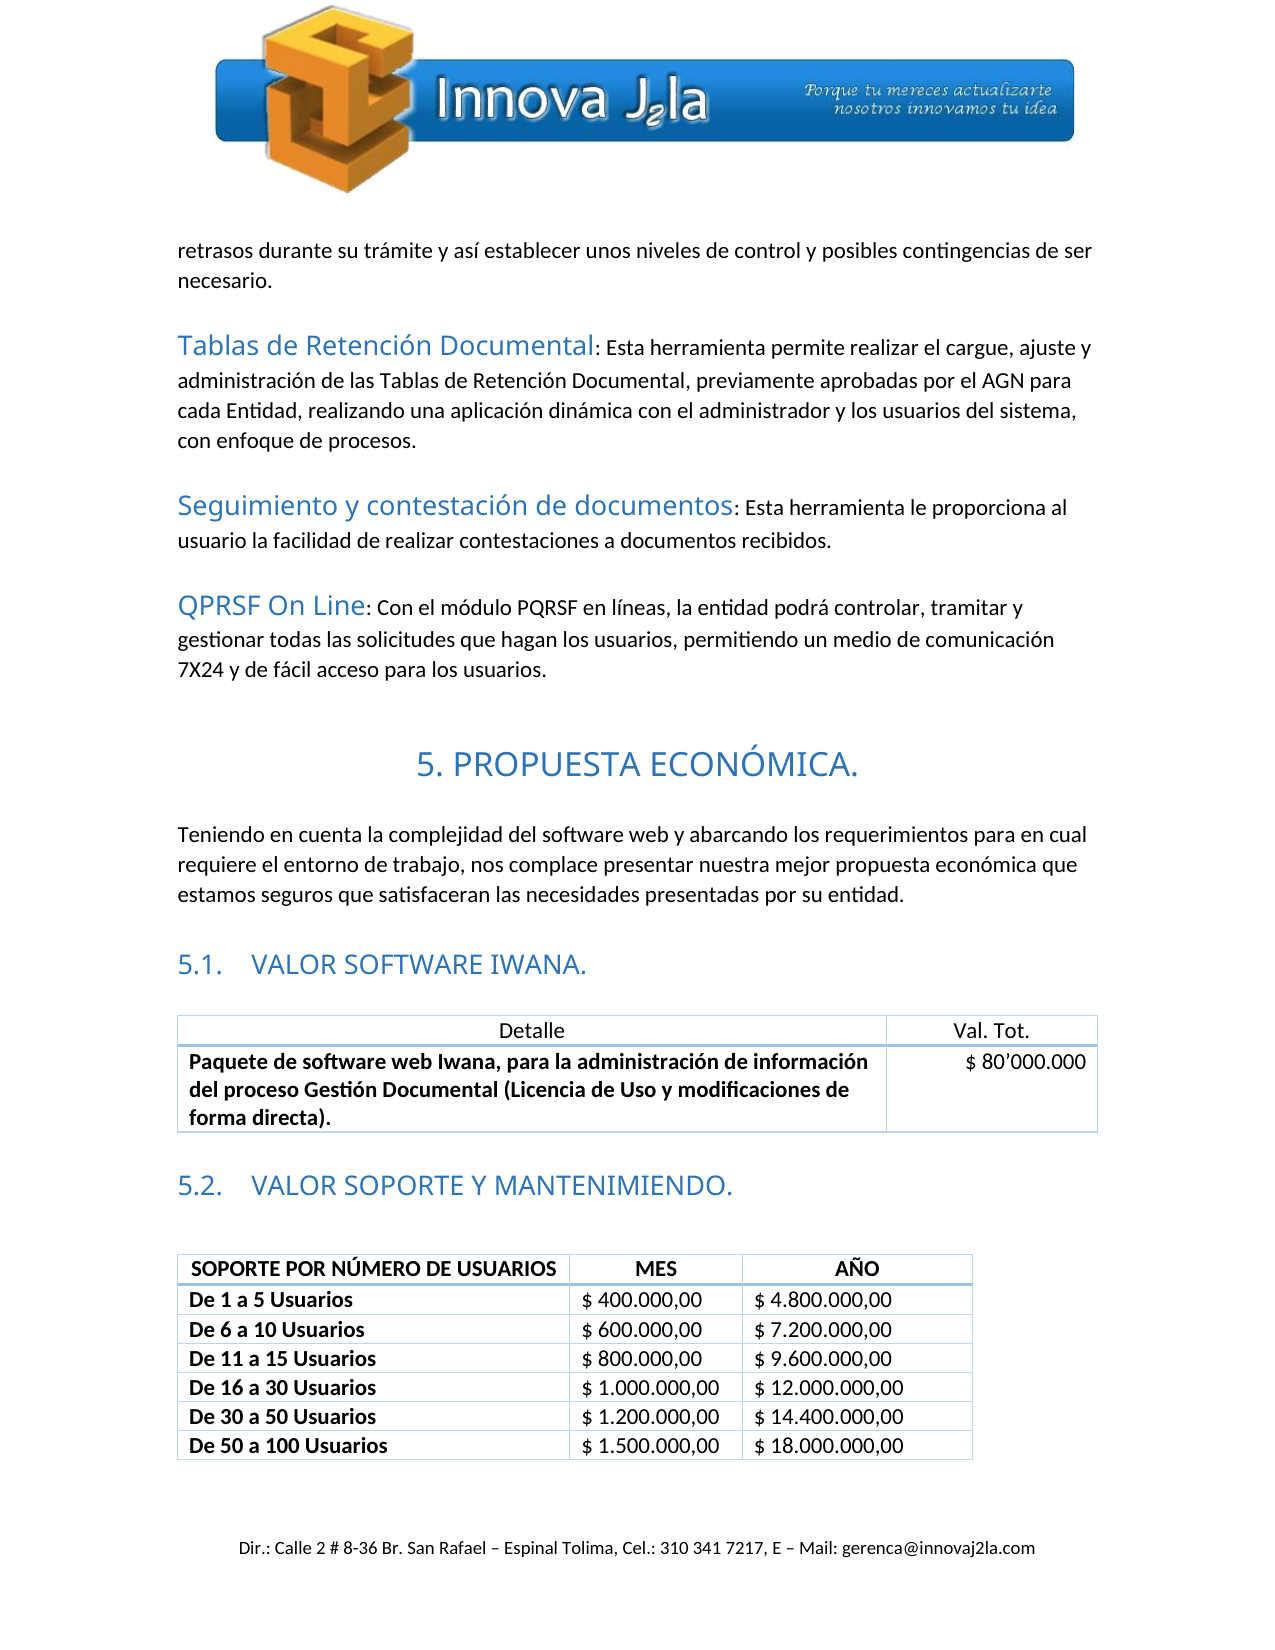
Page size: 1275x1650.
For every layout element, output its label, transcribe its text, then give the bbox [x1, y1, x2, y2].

table_cell $ 1.200.000,00 [570, 1402, 742, 1430]
subtitle 5. PROPUESTA ECONÓMICA. [177, 741, 1098, 786]
table_cell De 11 a 15 Usuarios [178, 1344, 569, 1372]
text QPRSF On Line: Con el módulo PQRSF en líneas, la entidad podrá controlar, tramitar y gestionar todas las solicitudes que hagan los usuarios, permitiendo un medio de comunicación 7X24 y de fácil acceso para los usuarios. [177, 586, 1098, 683]
table_cell $ 9.600.000,00 [743, 1344, 972, 1372]
table_cell $ 7.200.000,00 [743, 1315, 972, 1343]
table_cell $ 600.000,00 [570, 1315, 742, 1343]
table_cell De 6 a 10 Usuarios [178, 1315, 569, 1343]
table_cell De 30 a 50 Usuarios [178, 1402, 569, 1430]
table_header AÑO [743, 1255, 972, 1282]
subtitle 5.2. VALOR SOPORTE Y MANTENIMIENDO. [177, 1167, 1098, 1204]
picture [215, 5, 1075, 201]
table_cell Paquete de software web Iwana, para la administración de información del proceso Gestión Documental (Licencia de Uso y modificaciones de forma directa). [178, 1047, 886, 1131]
table_cell $ 4.800.000,00 [743, 1286, 972, 1314]
table_cell De 50 a 100 Usuarios [178, 1431, 569, 1459]
table_header MES [570, 1255, 742, 1282]
table_header Detalle [178, 1016, 886, 1044]
table_header Val. Tot. [887, 1016, 1097, 1044]
table_cell $ 1.000.000,00 [570, 1373, 742, 1401]
table_cell $ 14.400.000,00 [743, 1402, 972, 1430]
table_cell $ 18.000.000,00 [743, 1431, 972, 1459]
subtitle 5.1. VALOR SOFTWARE IWANA. [177, 945, 1098, 982]
table_cell $ 80’000.000 [887, 1047, 1097, 1131]
table_header SOPORTE POR NÚMERO DE USUARIOS [178, 1255, 569, 1282]
text Tablas de Retención Documental: Esta herramienta permite realizar el cargue, ajuste y administración de las Tablas de Retención Documental, previamente aprobadas por el AGN para cada Entidad, realizando una aplicación dinámica con el administrador y los usuarios del sistema, con enfoque de procesos. [177, 327, 1098, 454]
text Seguimiento y contestación de documentos: Esta herramienta le proporciona al usuario la facilidad de realizar contestaciones a documentos recibidos. [177, 487, 1098, 554]
table_cell $ 400.000,00 [570, 1286, 742, 1314]
table_cell De 16 a 30 Usuarios [178, 1373, 569, 1401]
table_cell $ 12.000.000,00 [743, 1373, 972, 1401]
text Teniendo en cuenta la complejidad del software web y abarcando los requerimientos para en cual requiere el entorno de trabajo, nos complace presentar nuestra mejor propuesta económica que estamos seguros que satisfaceran las necesidades presentadas por su entidad. [177, 820, 1098, 908]
table_cell $ 1.500.000,00 [570, 1431, 742, 1459]
table_cell De 1 a 5 Usuarios [178, 1286, 569, 1314]
table_cell $ 800.000,00 [570, 1344, 742, 1372]
